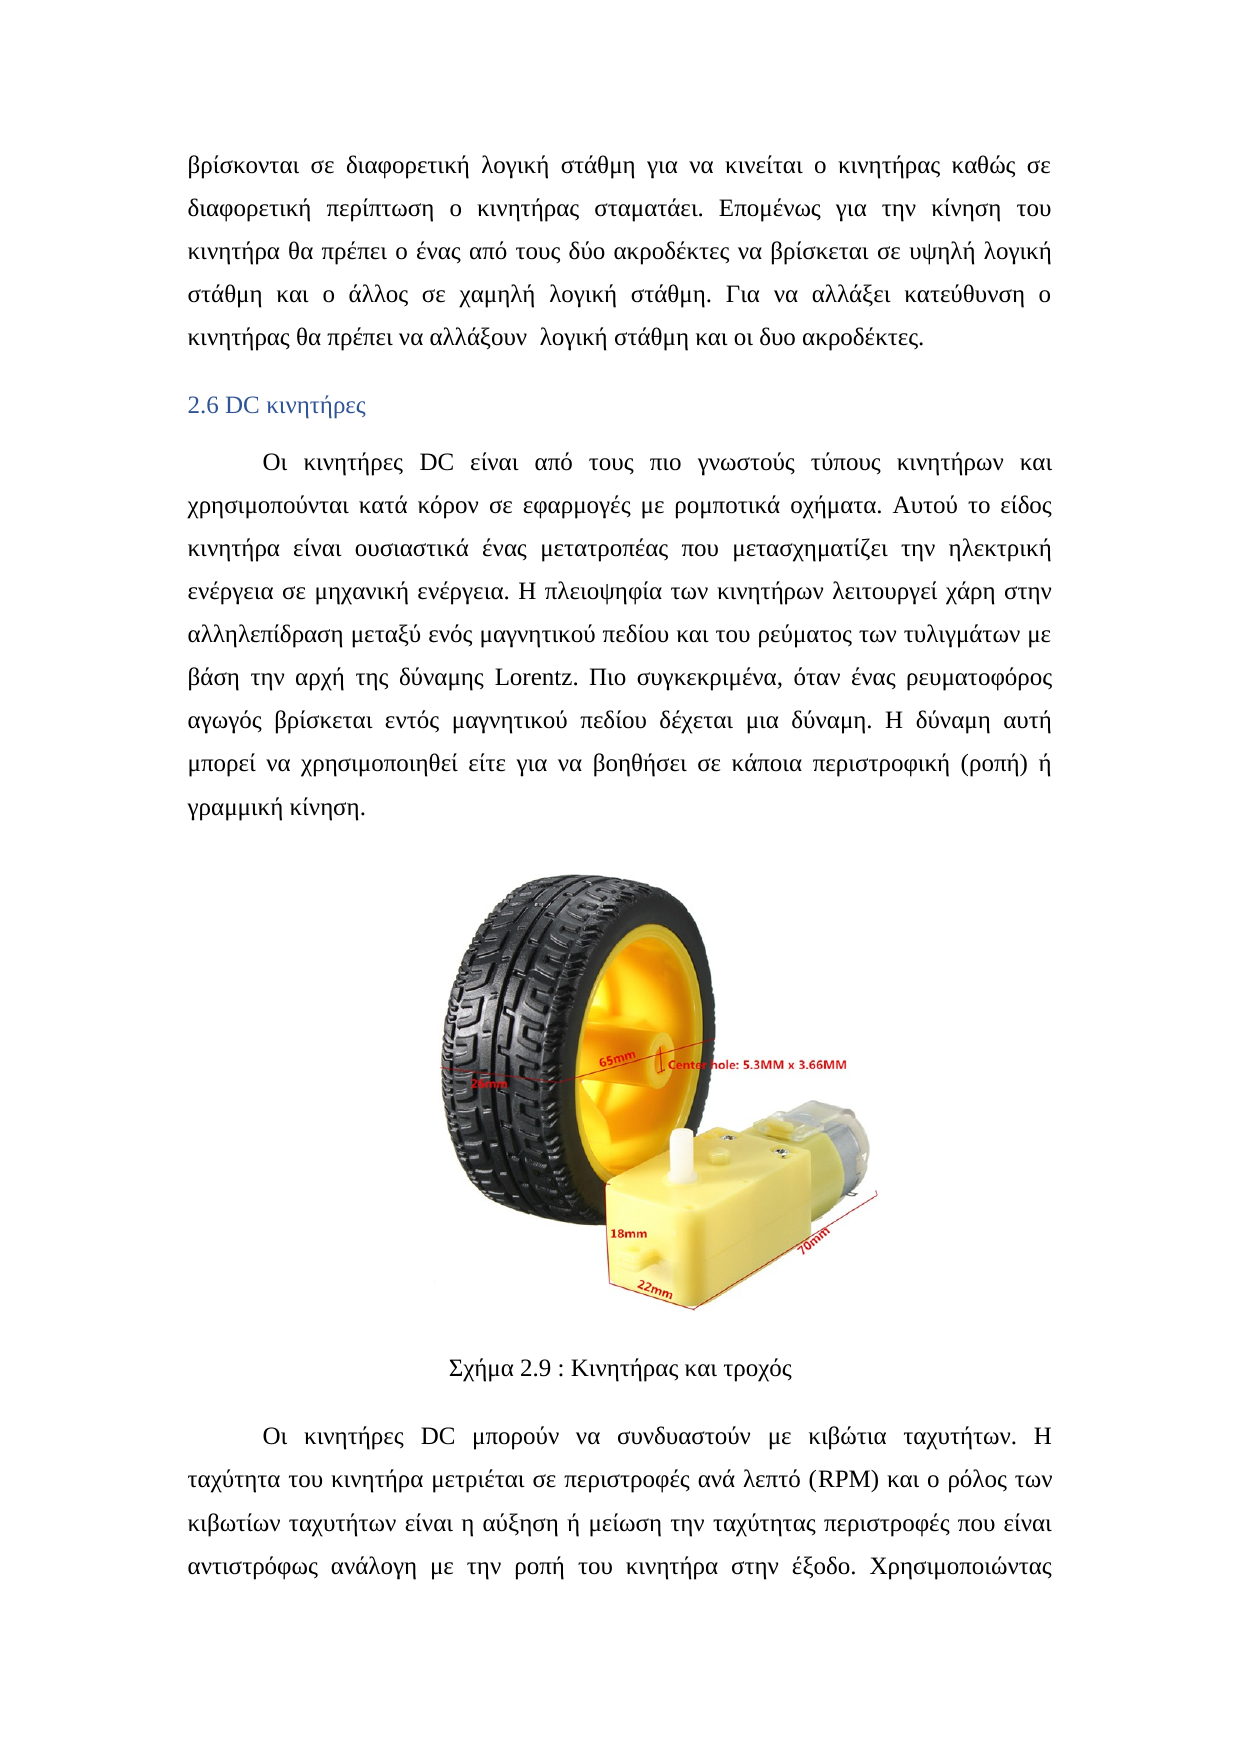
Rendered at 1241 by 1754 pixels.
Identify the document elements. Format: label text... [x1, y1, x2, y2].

subtitle 2.6 DC κινητήρες [187, 391, 1053, 419]
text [187, 1421, 1053, 1579]
text Σχήμα 2.9 : Κινητήρας και τροχός [187, 1353, 1053, 1382]
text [187, 150, 1053, 351]
text Οι κινητήρες DC είναι από τους πιο γνωστούς τύπους κινητήρων και χρησιμοπούνται κατά κόρον σε εφαρμογές με ρομποτικά οχήματα. Αυτού το είδος κινητήρα είναι ουσιαστικά ένας μετατροπέας που μετασχηματίζει την ηλεκτρική ενέργεια σε μηχανική ενέργεια. Η πλειοψηφία των κινητήρων λειτουργεί χάρη στην αλληλεπίδραση μεταξύ ενός μαγνητικού πεδίου και του ρεύματος των τυλιγμάτων με βάση την αρχή της δύναμης Lorentz. Πιο συγκεκριμένα, όταν ένας ρευματοφόρος αγωγός βρίσκεται εντός μαγνητικού πεδίου δέχεται μια δύναμη. Η δύναμη αυτή μπορεί να χρησιμοποιηθεί είτε για να βοηθήσει σε κάποια περιστροφική (ροπή) ή γραμμική κίνηση. [187, 447, 1053, 820]
picture [432, 859, 883, 1315]
